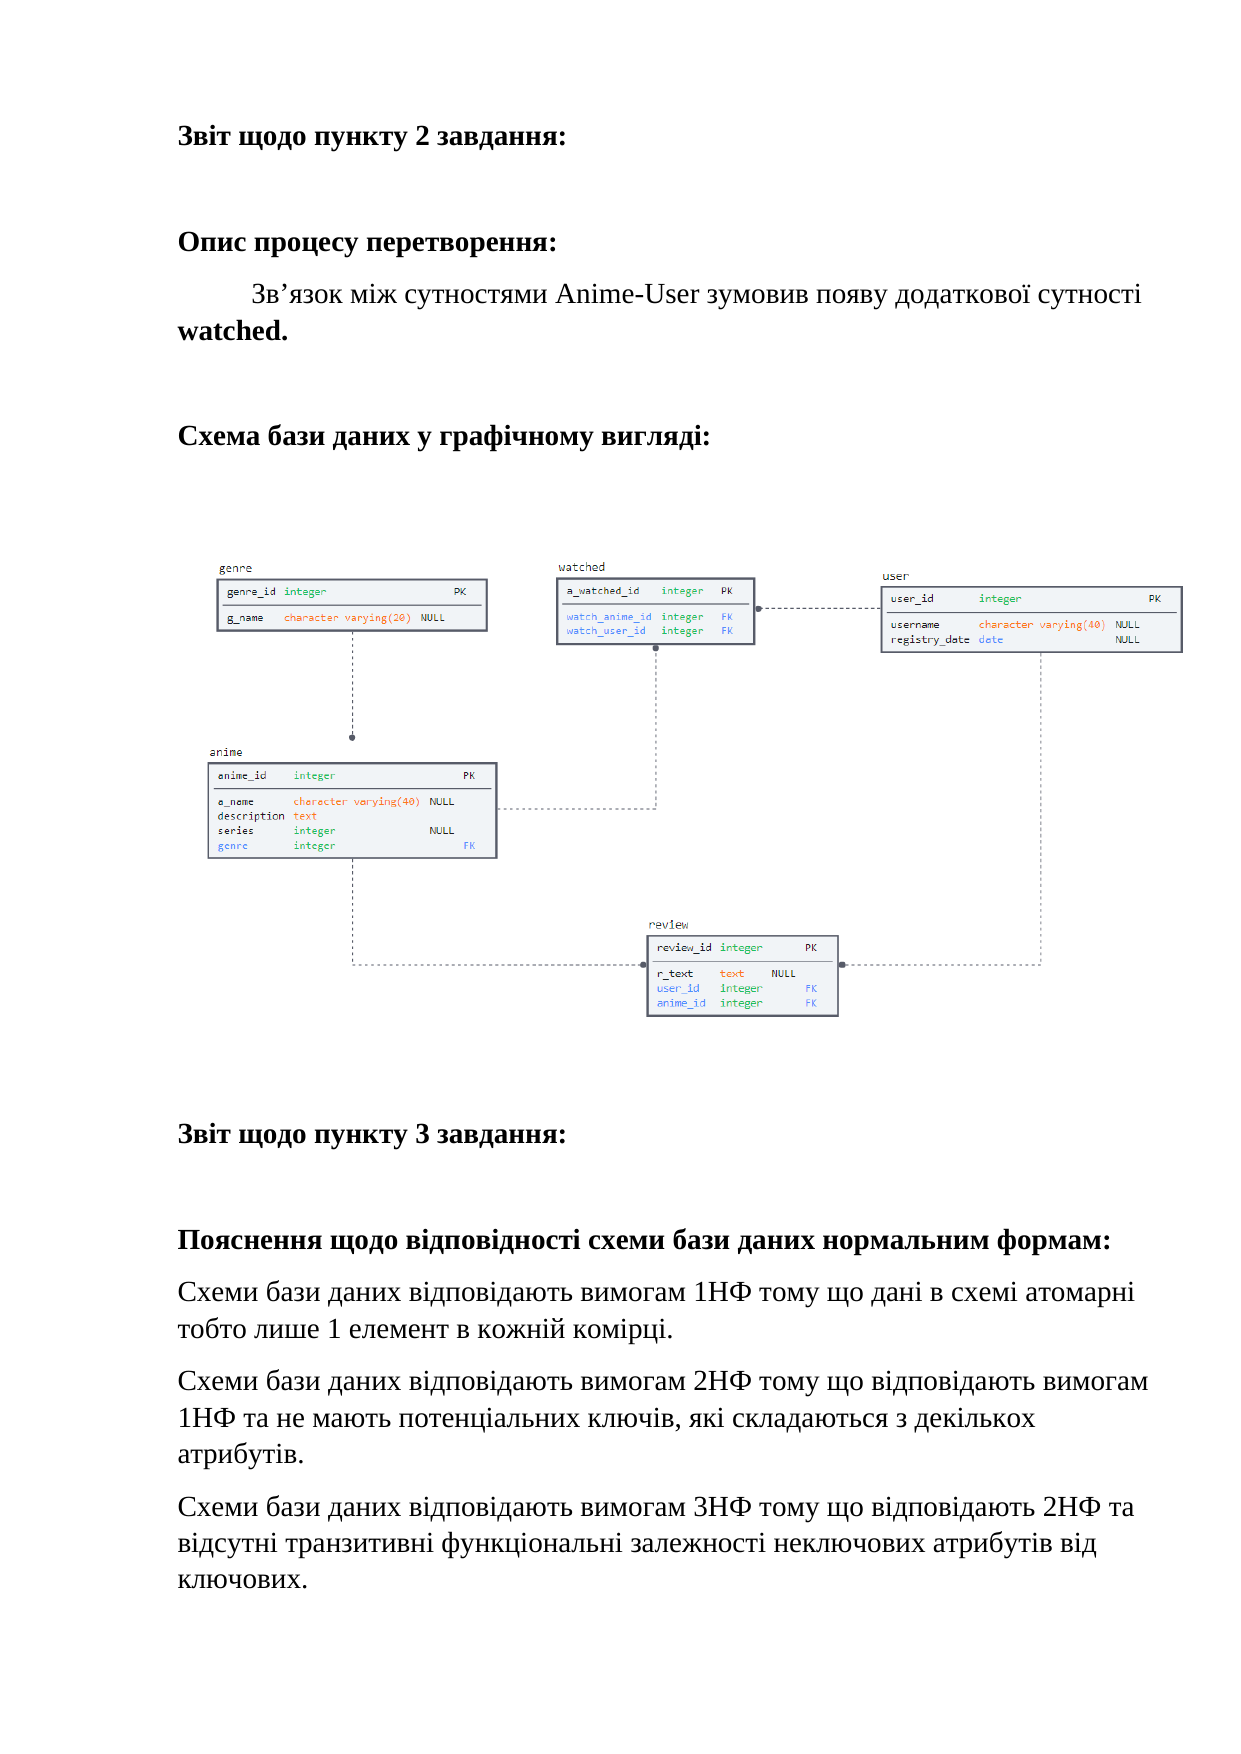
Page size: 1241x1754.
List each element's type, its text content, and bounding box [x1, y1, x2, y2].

text Звіт щодо пункту 2 завдання: [177, 118, 1152, 152]
text Опис процесу перетворення: [177, 224, 1152, 257]
picture [177, 523, 1217, 1045]
text Схеми бази даних відповідають вимогам 2НФ тому що відповідають вимогам 1НФ та не мають потенціальних ключів, які складаються з декількох атрибутів. [177, 1363, 1152, 1469]
text Схеми бази даних відповідають вимогам 3НФ тому що відповідають 2НФ та відсутні транзитивні функціональні залежності неключових атрибутів від ключових. [177, 1489, 1152, 1594]
text Зв’язок між сутностями Anime-User зумовив появу додаткової сутності watched. [177, 277, 1152, 346]
text Схема бази даних у графічному вигляді: [177, 418, 1152, 452]
text Схеми бази даних відповідають вимогам 1НФ тому що дані в схемі атомарні тобто лише 1 елемент в кожній комірці. [177, 1274, 1152, 1344]
text Пояснення щодо відповідності схеми бази даних нормальним формам: [177, 1222, 1152, 1255]
text Звіт щодо пункту 3 завдання: [177, 1116, 1152, 1150]
